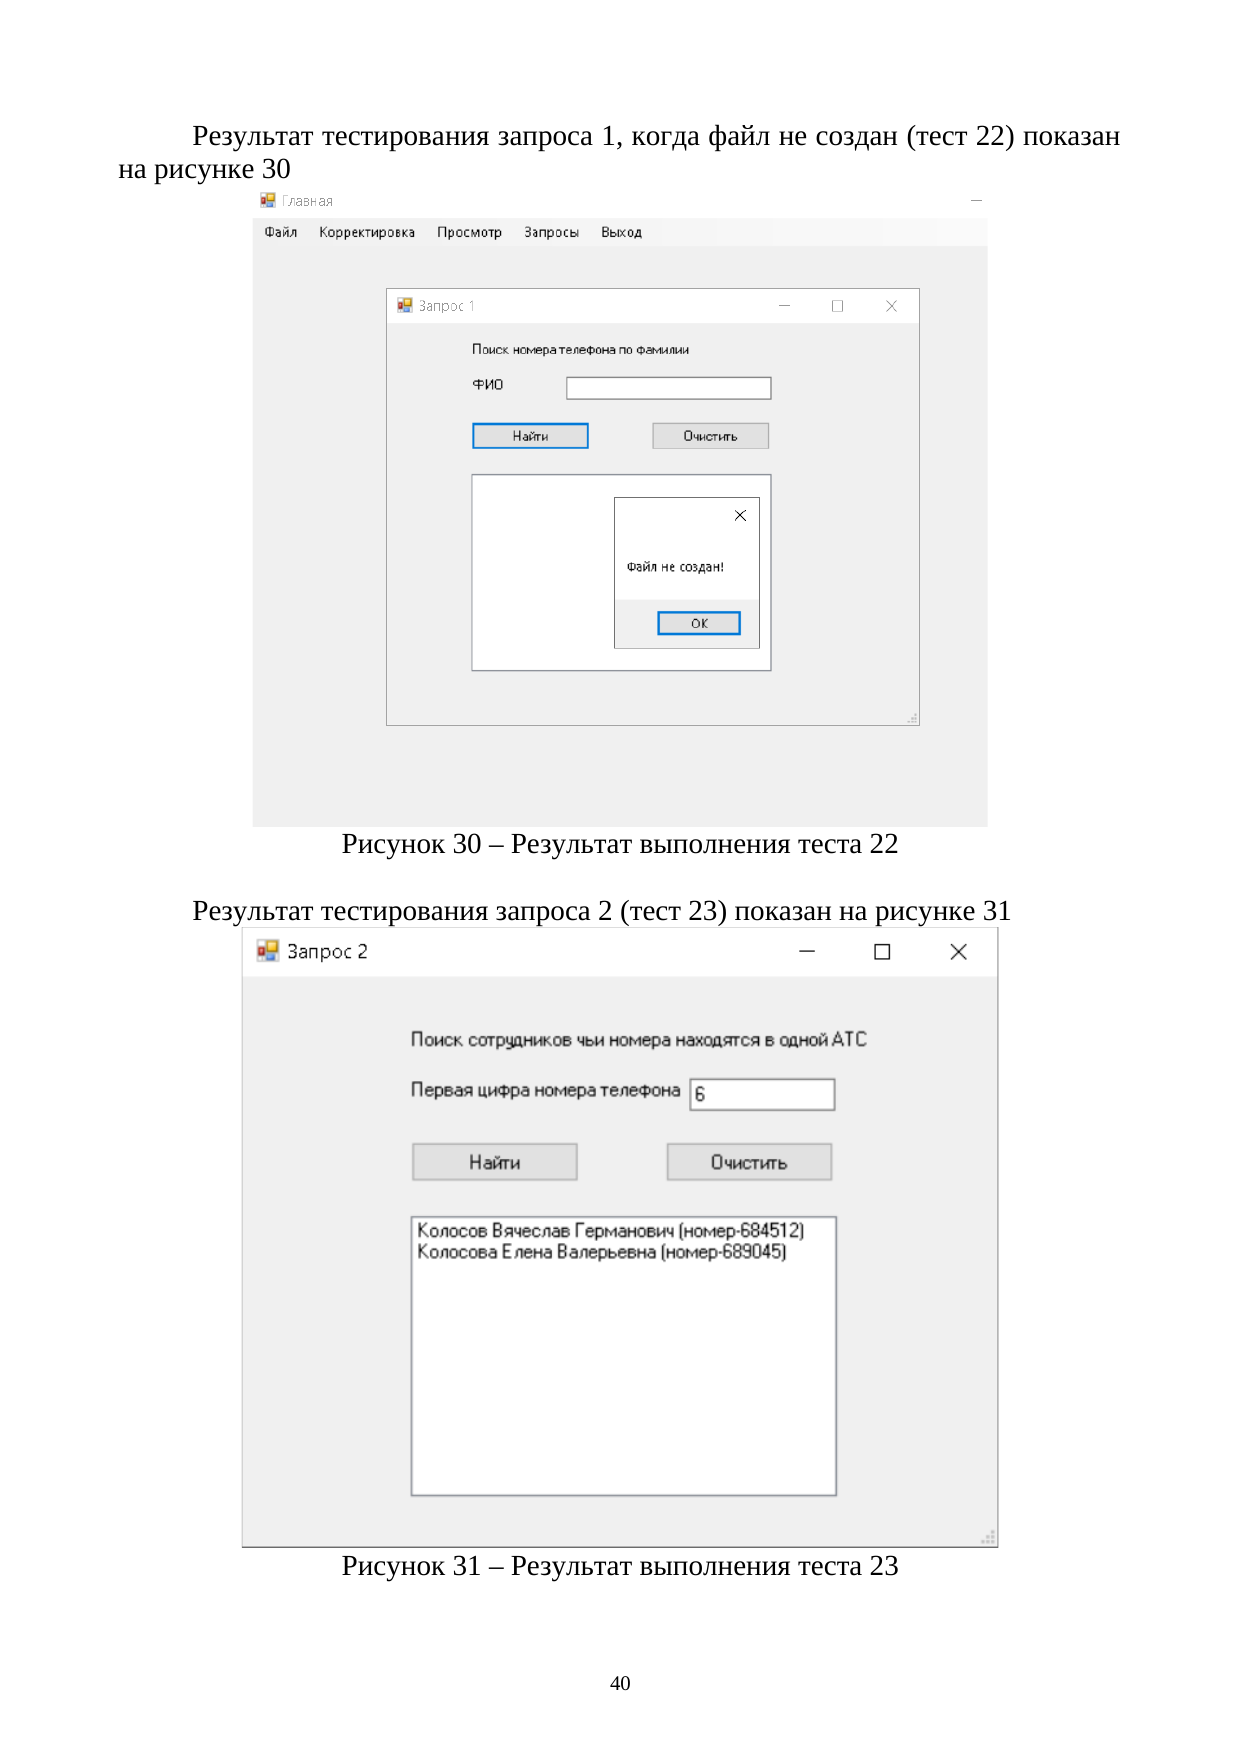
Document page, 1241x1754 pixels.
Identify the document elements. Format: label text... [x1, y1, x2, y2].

text Результат тестирования запроса 1, когда файл не создан (тест 22) показан на рисунке 30 [118, 118, 1122, 185]
picture [252, 185, 988, 827]
text Рисунок 31 – Результат выполнения теста 23 [118, 1548, 1122, 1581]
picture [241, 927, 999, 1548]
text Результат тестирования запроса 2 (тест 23) показан на рисунке 31 [118, 893, 1122, 927]
text Рисунок 30 – Результат выполнения теста 22 [118, 826, 1122, 860]
